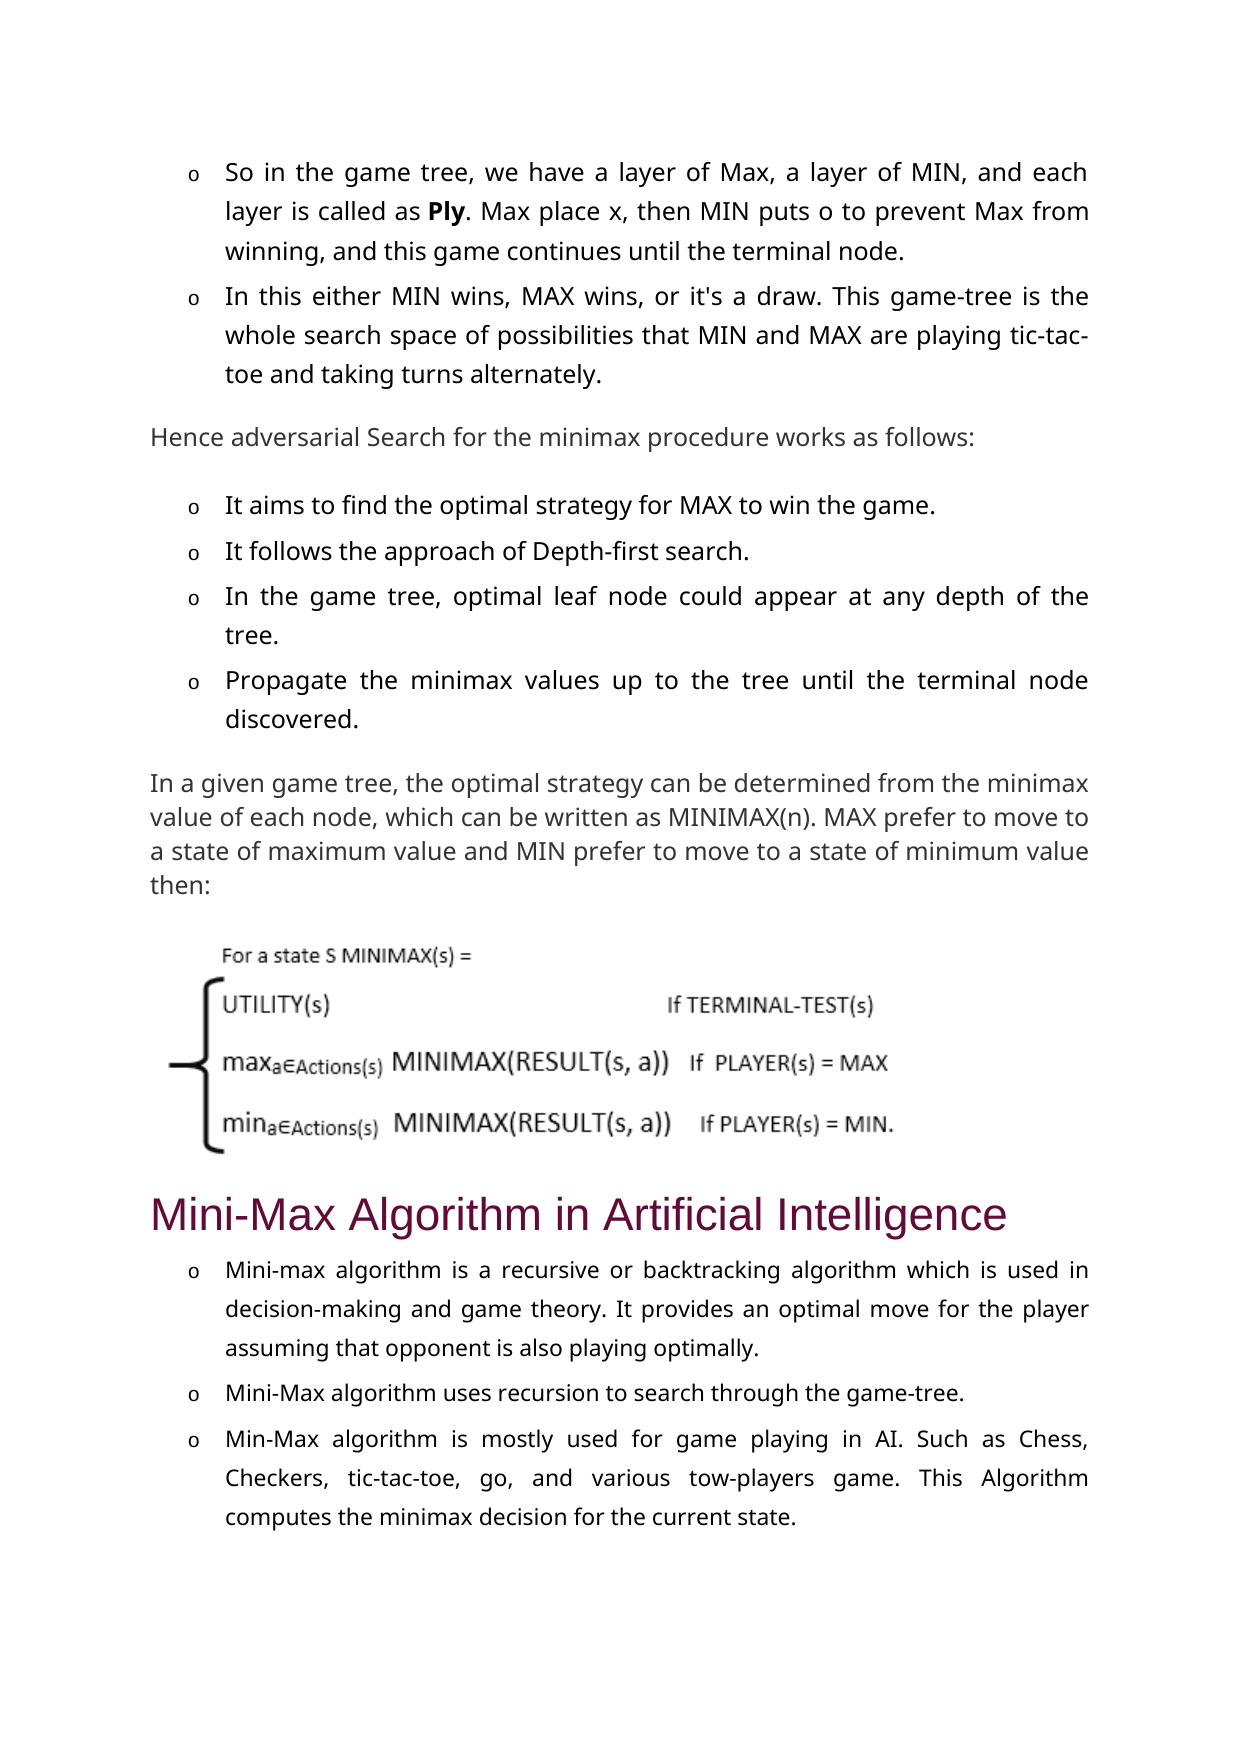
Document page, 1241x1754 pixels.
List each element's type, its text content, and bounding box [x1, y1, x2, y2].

list Mini-Max algorithm uses recursion to search through the game-tree. [187, 1369, 1090, 1408]
list Propagate the minimax values up to the tree until the terminal node discovered. [187, 658, 1090, 736]
text In a given game tree, the optimal strategy can be determined from the minimax value of each node, which can be written as MINIMAX(n). MAX prefer to move to a state of maximum value and MIN prefer to move to a state of minimum value then: [150, 765, 1090, 902]
list Min-Max algorithm is mostly used for game playing in AI. Such as Chess, Checkers, tic-tac-toe, go, and various tow-players game. This Algorithm computes the minimax decision for the current state. [187, 1415, 1090, 1532]
list So in the game tree, we have a layer of Max, a layer of MIN, and each layer is called as Ply. Max place x, then MIN puts o to prevent Max from winning, and this game continues until the terminal node. [187, 150, 1090, 267]
list In this either MIN wins, MAX wins, or it's a draw. This game-tree is the whole search space of possibilities that MIN and MAX are playing tic-tac-toe and taking turns alternately. [187, 273, 1090, 391]
list It follows the approach of Depth-first search. [187, 528, 1090, 567]
list In the game tree, optimal leaf node could appear at any depth of the tree. [187, 574, 1090, 652]
list It aims to find the optimal strategy for MAX to win the game. [187, 483, 1090, 522]
subtitle Mini-Max Algorithm in Artificial Intelligence [150, 1187, 1090, 1240]
picture [150, 930, 897, 1162]
list Mini-max algorithm is a recursive or backtracking algorithm which is used in decision-making and game theory. It provides an optimal move for the player assuming that opponent is also playing optimally. [187, 1246, 1090, 1363]
text Hence adversarial Search for the minimax procedure works as follows: [150, 420, 1090, 454]
